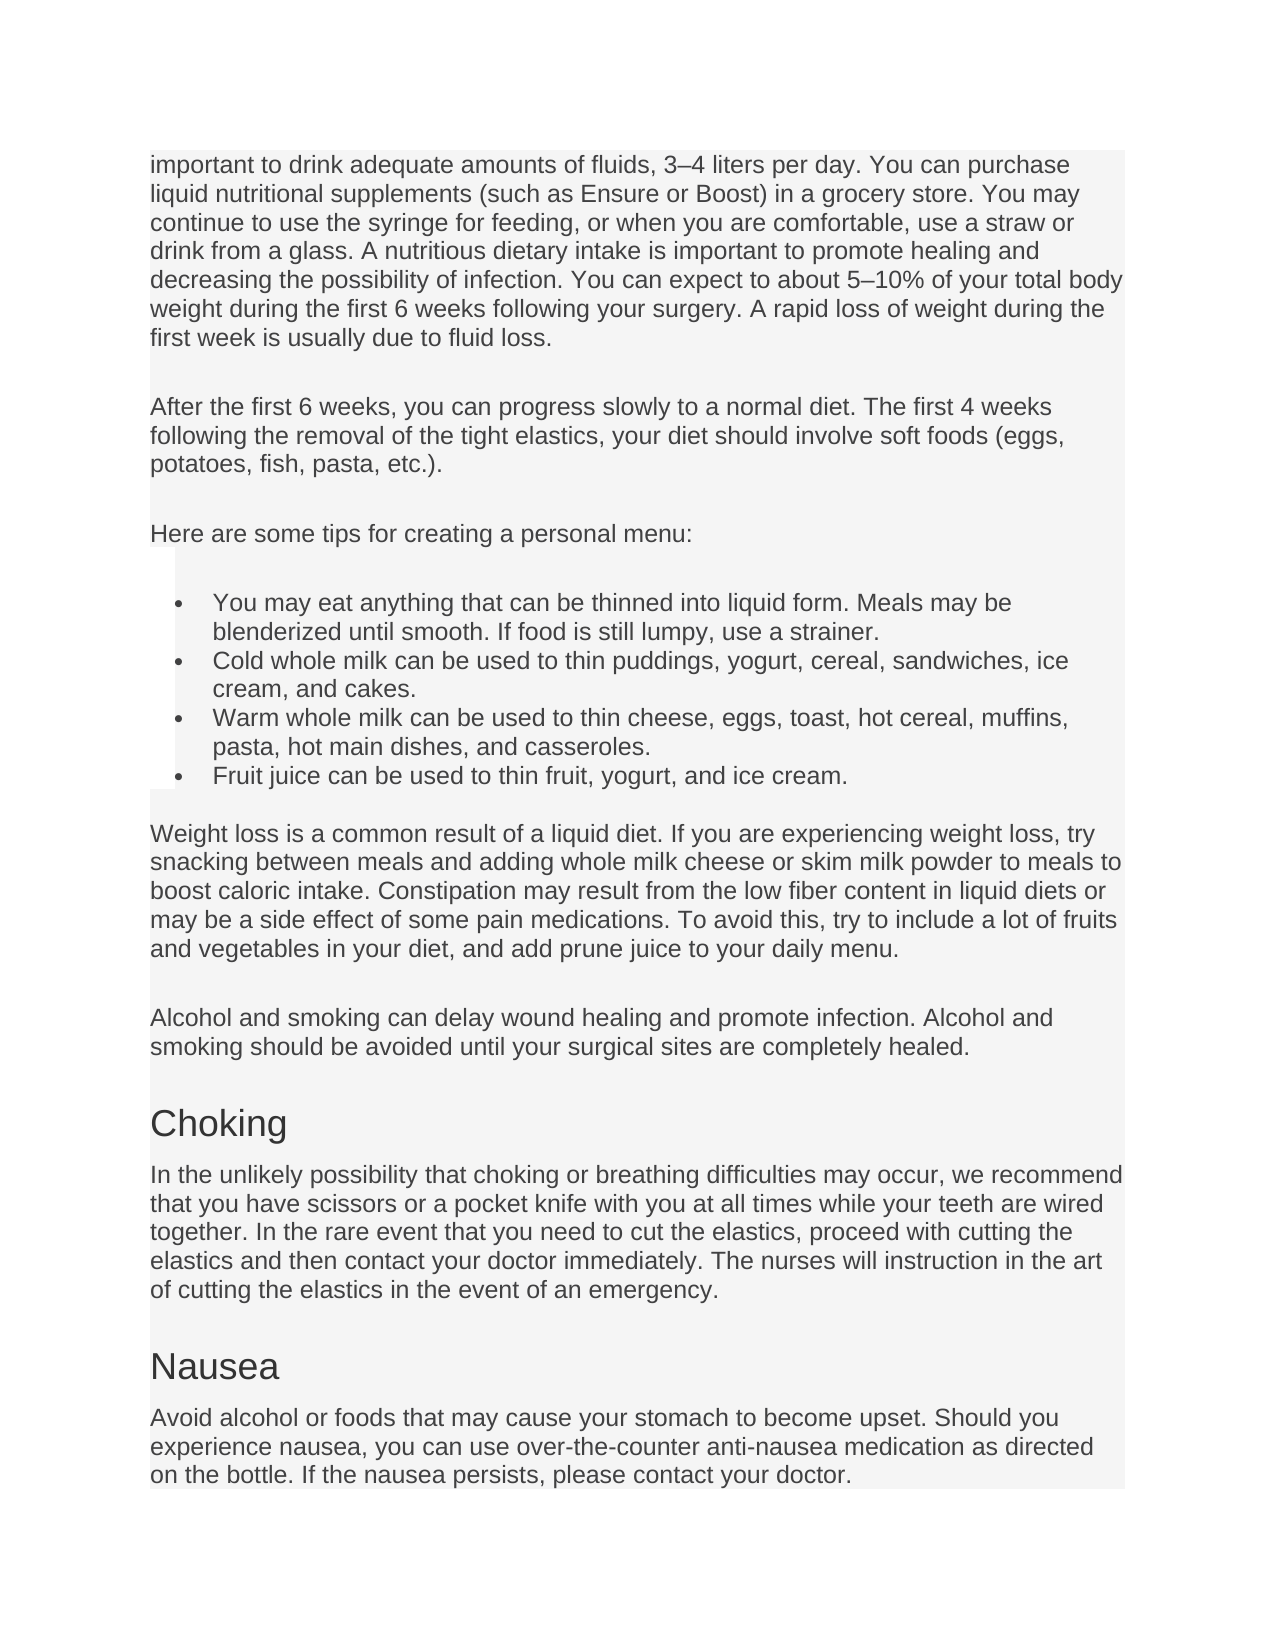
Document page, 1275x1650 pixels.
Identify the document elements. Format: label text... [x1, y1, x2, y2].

text After the first 6 weeks, you can progress slowly to a normal diet. The first 4 weeks following the removal of the tight elastics, your diet should involve soft foods (eggs, potatoes, fish, pasta, etc.). [150, 392, 1125, 478]
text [150, 150, 1125, 351]
text Here are some tips for creating a personal menu: [150, 519, 1125, 547]
list Warm whole milk can be used to thin cheese, eggs, toast, hot cereal, muffins, pasta, hot main dishes, and casseroles. [175, 703, 1125, 761]
list You may eat anything that can be thinned into liquid form. Meals may be blenderized until smooth. If food is still lumpy, use a strainer. [175, 588, 1125, 646]
subtitle Choking [150, 1101, 1125, 1144]
subtitle Nausea [150, 1344, 1125, 1387]
text In the unlikely possibility that choking or breathing difficulties may occur, we recommend that you have scissors or a pocket knife with you at all times while your teeth are wired together. In the rare event that you need to cut the elastics, proceed with cutting the elastics and then contact your doctor immediately. The nurses will instruction in the art of cutting the elastics in the event of an emergency. [150, 1160, 1125, 1303]
list Cold whole milk can be used to thin puddings, yogurt, cereal, sandwiches, ice cream, and cakes. [175, 646, 1125, 703]
list Fruit juice can be used to thin fruit, yogurt, and ice cream. [175, 761, 1125, 789]
text Alcohol and smoking can delay wound healing and promote infection. Alcohol and smoking should be avoided until your surgical sites are completely healed. [150, 1003, 1125, 1060]
text Avoid alcohol or foods that may cause your stomach to become upset. Should you experience nausea, you can use over-the-counter anti-nausea medication as directed on the bottle. If the nausea persists, please contact your doctor. [150, 1403, 1125, 1489]
text Weight loss is a common result of a liquid diet. If you are experiencing weight loss, try snacking between meals and adding whole milk cheese or skim milk powder to meals to boost caloric intake. Constipation may result from the low fiber content in liquid diets or may be a side effect of some pain medications. To avoid this, try to include a lot of fruits and vegetables in your diet, and add prune juice to your daily menu. [150, 818, 1125, 962]
